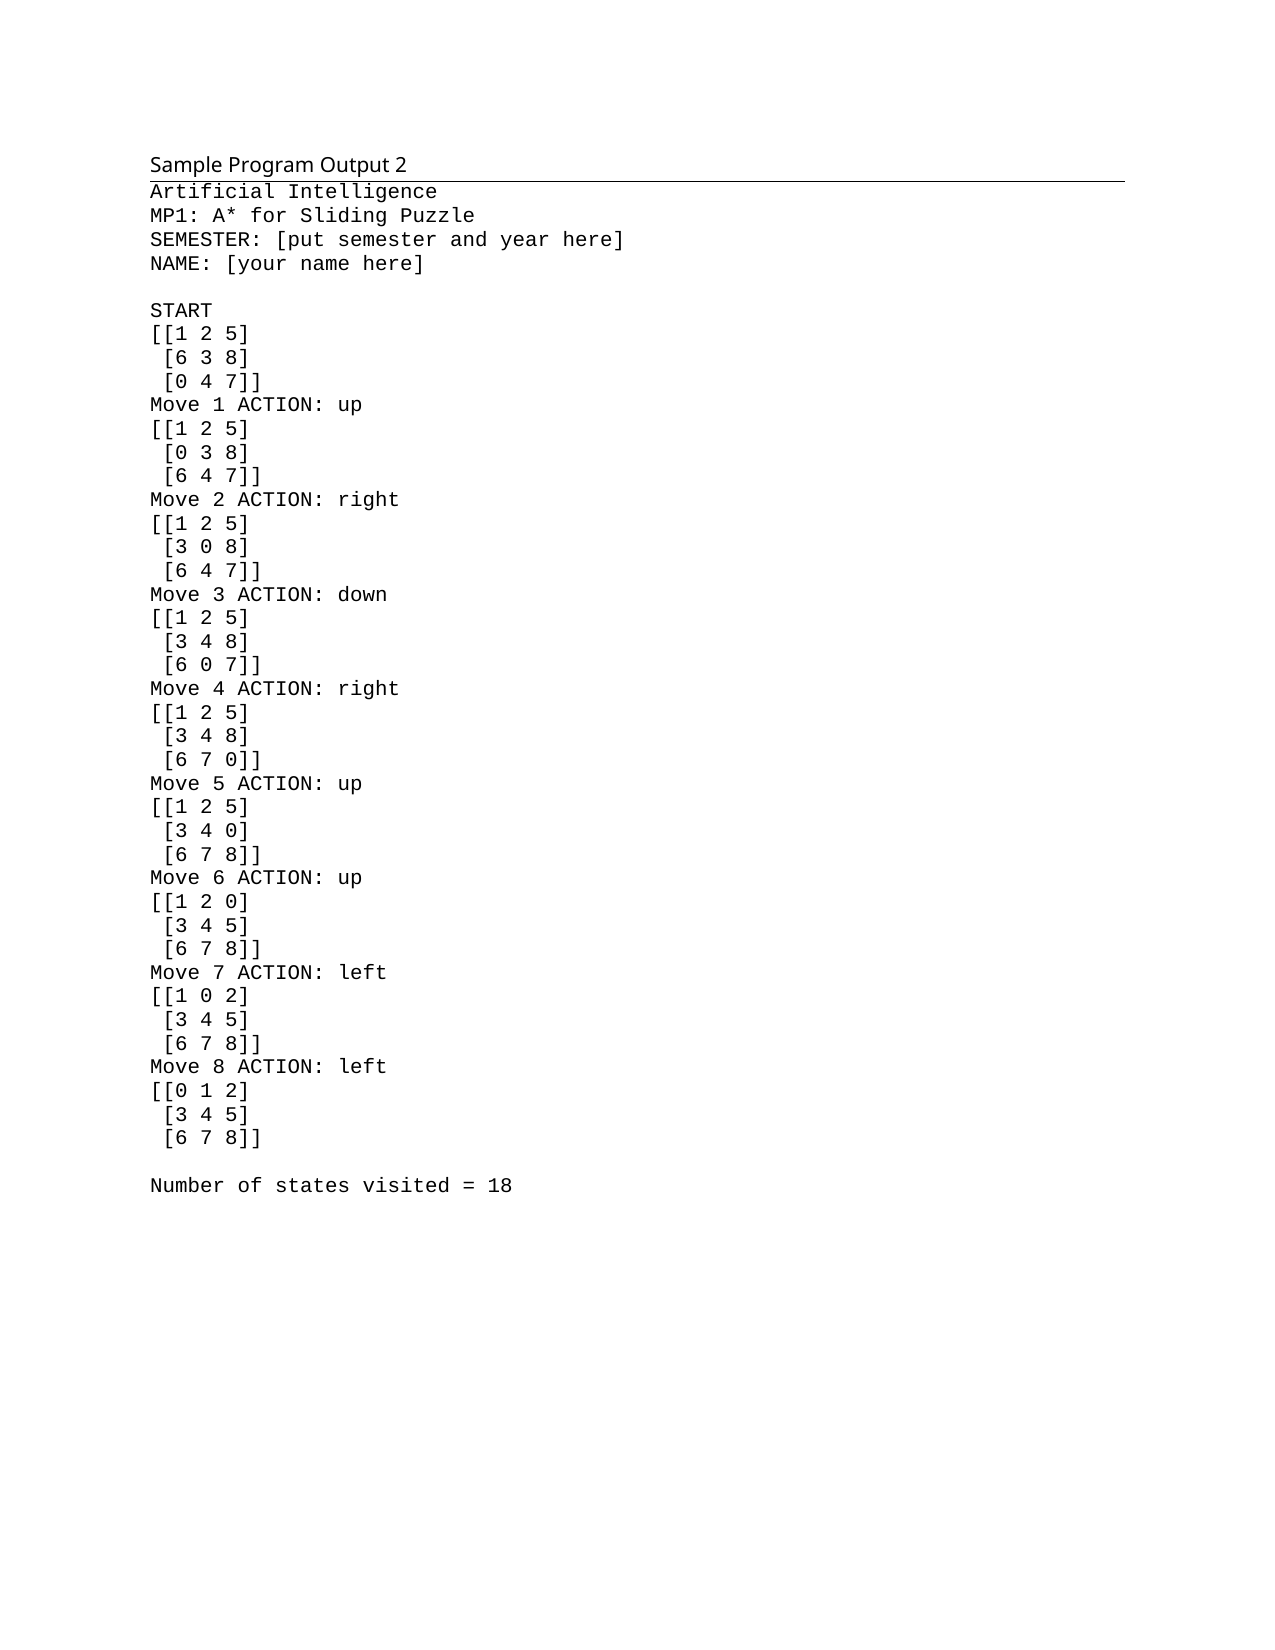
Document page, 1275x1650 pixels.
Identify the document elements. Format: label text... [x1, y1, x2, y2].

text MP1: A* for Sliding Puzzle [150, 205, 1125, 229]
text [3 4 5] [150, 1009, 1125, 1033]
text Move 4 ACTION: right [150, 678, 1125, 702]
text Move 7 ACTION: left [150, 962, 1125, 986]
text [6 7 0]] [150, 749, 1125, 773]
text [[1 2 5] [150, 513, 1125, 536]
text [6 7 8]] [150, 1127, 1125, 1151]
text [[1 2 5] [150, 702, 1125, 725]
text [[1 2 5] [150, 796, 1125, 820]
text [6 3 8] [150, 347, 1125, 371]
text Move 5 ACTION: up [150, 773, 1125, 796]
text [6 7 8]] [150, 1033, 1125, 1056]
text [[1 2 5] [150, 323, 1125, 347]
text [3 4 5] [150, 914, 1125, 938]
text [6 4 7]] [150, 560, 1125, 583]
text [[1 2 0] [150, 891, 1125, 914]
text [[1 0 2] [150, 986, 1125, 1009]
text [3 4 0] [150, 820, 1125, 844]
text [0 4 7]] [150, 371, 1125, 394]
text Move 8 ACTION: left [150, 1056, 1125, 1080]
text SEMESTER: [put semester and year here] [150, 229, 1125, 252]
text Number of states visited = 18 [150, 1175, 1125, 1198]
text Move 2 ACTION: right [150, 489, 1125, 513]
text Move 6 ACTION: up [150, 867, 1125, 891]
text START [150, 300, 1125, 323]
text [[0 1 2] [150, 1080, 1125, 1104]
text Move 3 ACTION: down [150, 583, 1125, 607]
text [[1 2 5] [150, 418, 1125, 442]
text NAME: [your name here] [150, 252, 1125, 276]
text [6 0 7]] [150, 654, 1125, 678]
text [0 3 8] [150, 442, 1125, 465]
text [6 4 7]] [150, 465, 1125, 489]
text [3 4 8] [150, 725, 1125, 749]
text Sample Program Output 2 [150, 150, 1125, 181]
text [6 7 8]] [150, 938, 1125, 962]
text [3 4 5] [150, 1104, 1125, 1127]
text [3 0 8] [150, 536, 1125, 560]
text [3 4 8] [150, 631, 1125, 654]
text [[1 2 5] [150, 607, 1125, 631]
text Move 1 ACTION: up [150, 394, 1125, 418]
text [6 7 8]] [150, 844, 1125, 867]
text ﻿Artificial Intelligence [150, 182, 1125, 205]
